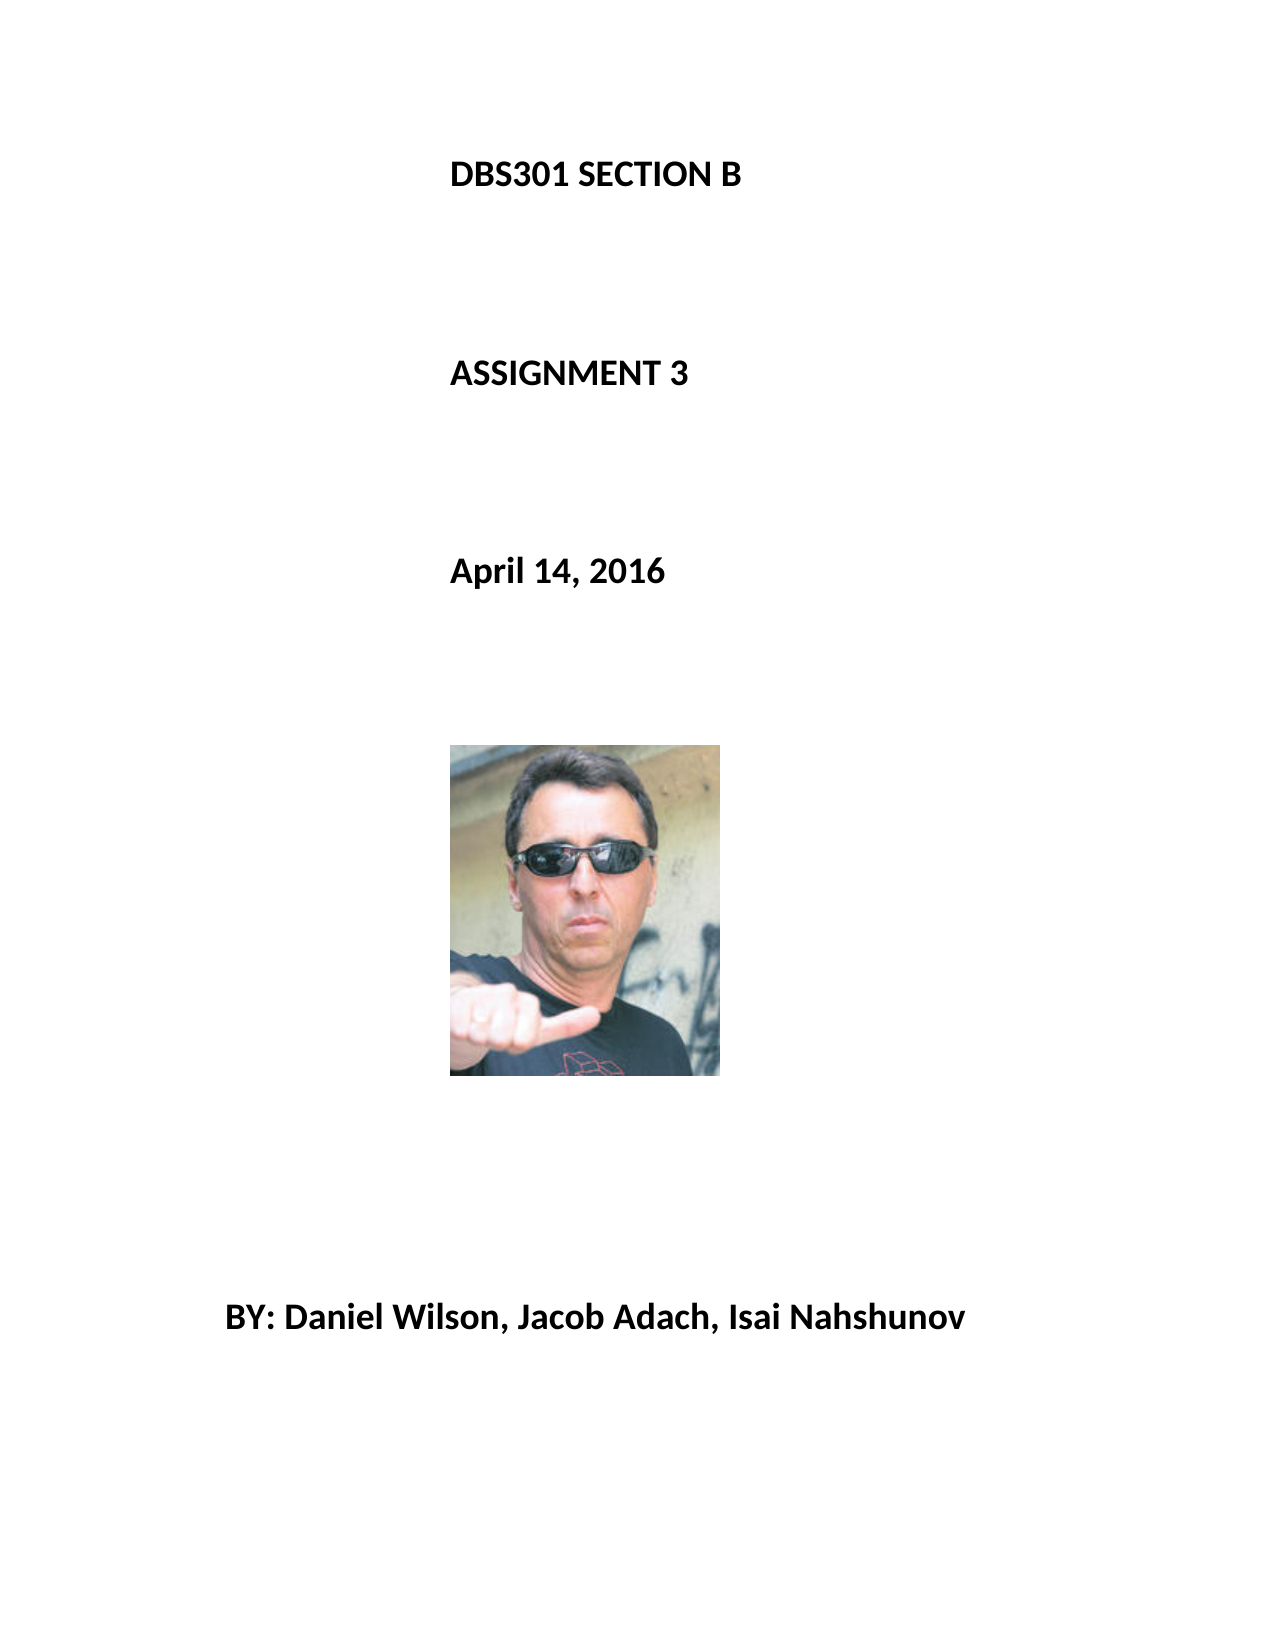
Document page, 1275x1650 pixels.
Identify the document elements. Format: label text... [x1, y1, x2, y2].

text ASSIGNMENT 3 [375, 348, 1125, 394]
text April 14, 2016 [375, 547, 1125, 593]
text BY: Daniel Wilson, Jacob Adach, Isai Nahshunov [150, 1293, 1125, 1338]
picture [450, 745, 720, 1076]
text DBS301 SECTION B [375, 150, 1125, 196]
